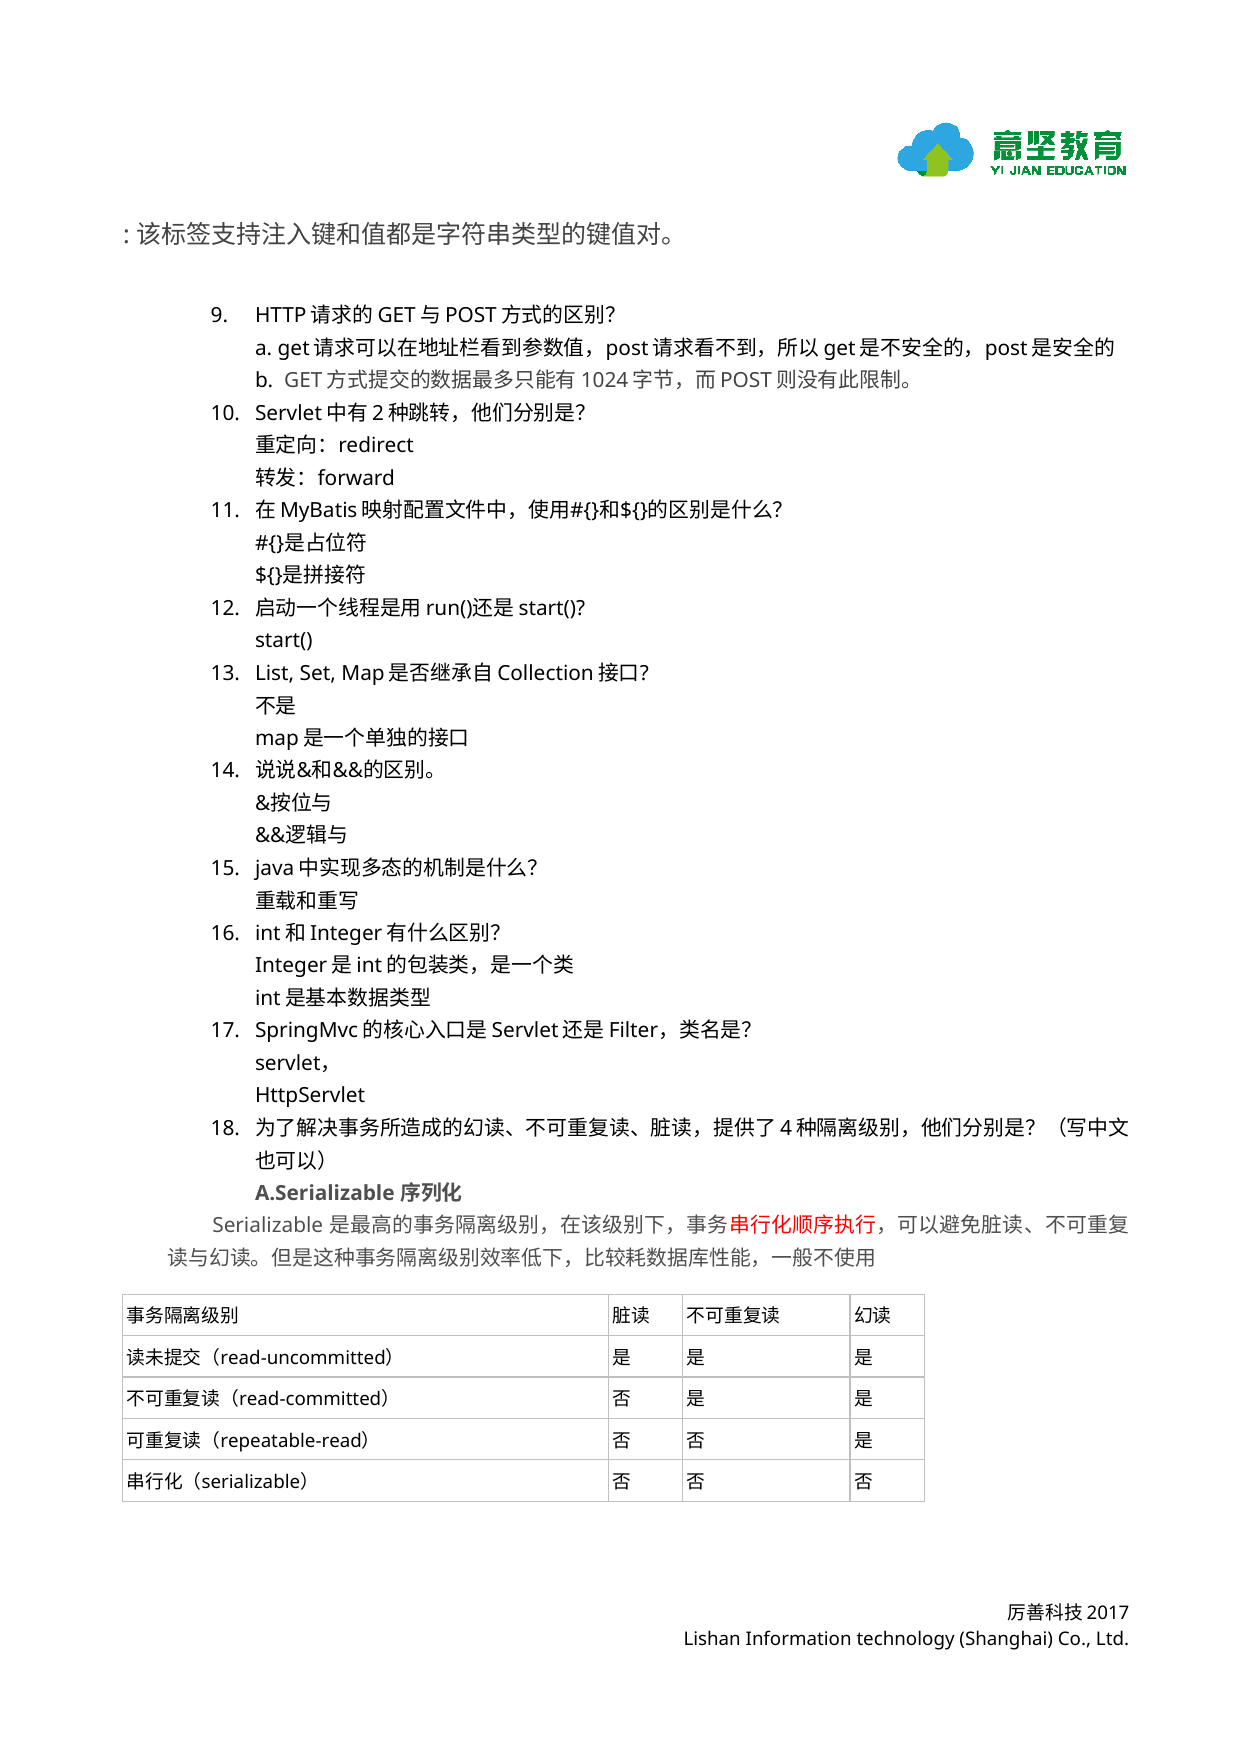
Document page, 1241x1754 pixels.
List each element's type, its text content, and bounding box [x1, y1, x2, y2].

text Integer是int的包装类，是一个类 [255, 948, 1129, 980]
table_cell 是 [851, 1419, 924, 1459]
table_cell 是 [851, 1336, 924, 1376]
table_cell 串行化（serializable） [123, 1460, 608, 1501]
list 在MyBatis映射配置文件中，使用#{}和${}的区别是什么？ [210, 493, 1129, 525]
table_cell 读未提交（read-uncommitted） [123, 1336, 608, 1376]
picture [894, 113, 1130, 189]
text 转发：forward [255, 460, 1129, 493]
list 启动一个线程是用run()还是start()? [210, 590, 1129, 623]
text &&逻辑与 [255, 818, 1129, 850]
list Serializable 是最高的事务隔离级别，在该级别下，事务串行化顺序执行，可以避免脏读、不可重复读与幻读。但是这种事务隔离级别效率低下，比较耗数据库性能，一般不使用 [167, 1208, 1129, 1273]
table_header 事务隔离级别 [123, 1295, 608, 1335]
list java中实现多态的机制是什么？ [210, 850, 1129, 883]
text HttpServlet [255, 1078, 1129, 1110]
list HTTP请求的GET与POST方式的区别？ [210, 298, 1129, 330]
list 为了解决事务所造成的幻读、不可重复读、脏读，提供了4种隔离级别，他们分别是？（写中文也可以） [210, 1110, 1129, 1175]
text b. GET方式提交的数据最多只能有1024字节，而POST则没有此限制。 [255, 363, 1129, 395]
table_cell 可重复读（repeatable-read） [123, 1419, 608, 1459]
table_cell 否 [851, 1460, 924, 1501]
table_header 幻读 [851, 1295, 924, 1335]
text ${}是拼接符 [255, 558, 1129, 590]
list int和Integer有什么区别？ [210, 915, 1129, 948]
list List, Set, Map是否继承自Collection接口? [210, 655, 1129, 688]
text servlet， [255, 1045, 1129, 1078]
table_header 脏读 [609, 1295, 682, 1335]
table_cell 否 [683, 1460, 849, 1501]
table_cell 是 [851, 1378, 924, 1418]
table_cell 否 [683, 1419, 849, 1459]
text int是基本数据类型 [255, 980, 1129, 1013]
list Servlet中有2种跳转，他们分别是？ [210, 395, 1129, 428]
table_cell 是 [683, 1378, 849, 1418]
text : 该标签支持注入键和值都是字符串类型的键值对。 [123, 200, 1129, 265]
table_cell 是 [609, 1336, 682, 1376]
list get请求可以在地址栏看到参数值，post请求看不到，所以get是不安全的，post是安全的 [255, 330, 1129, 363]
text 重定向：redirect [255, 428, 1129, 460]
table_header 不可重复读 [683, 1295, 849, 1335]
list SpringMvc的核心入口是Servlet还是Filter，类名是？ [210, 1013, 1129, 1045]
text 重载和重写 [255, 883, 1129, 915]
text map是一个单独的接口 [255, 720, 1129, 753]
text A.Serializable 序列化 [255, 1175, 1129, 1208]
text start() [255, 623, 1129, 655]
text #{}是占位符 [255, 525, 1129, 558]
list 说说&和&&的区别。 [210, 753, 1129, 785]
table_cell 否 [609, 1419, 682, 1459]
text 不是 [255, 688, 1129, 720]
text &按位与 [255, 785, 1129, 818]
table_cell 不可重复读（read-committed） [123, 1378, 608, 1418]
table_cell 否 [609, 1378, 682, 1418]
table_cell 是 [683, 1336, 849, 1376]
table_cell 否 [609, 1460, 682, 1501]
